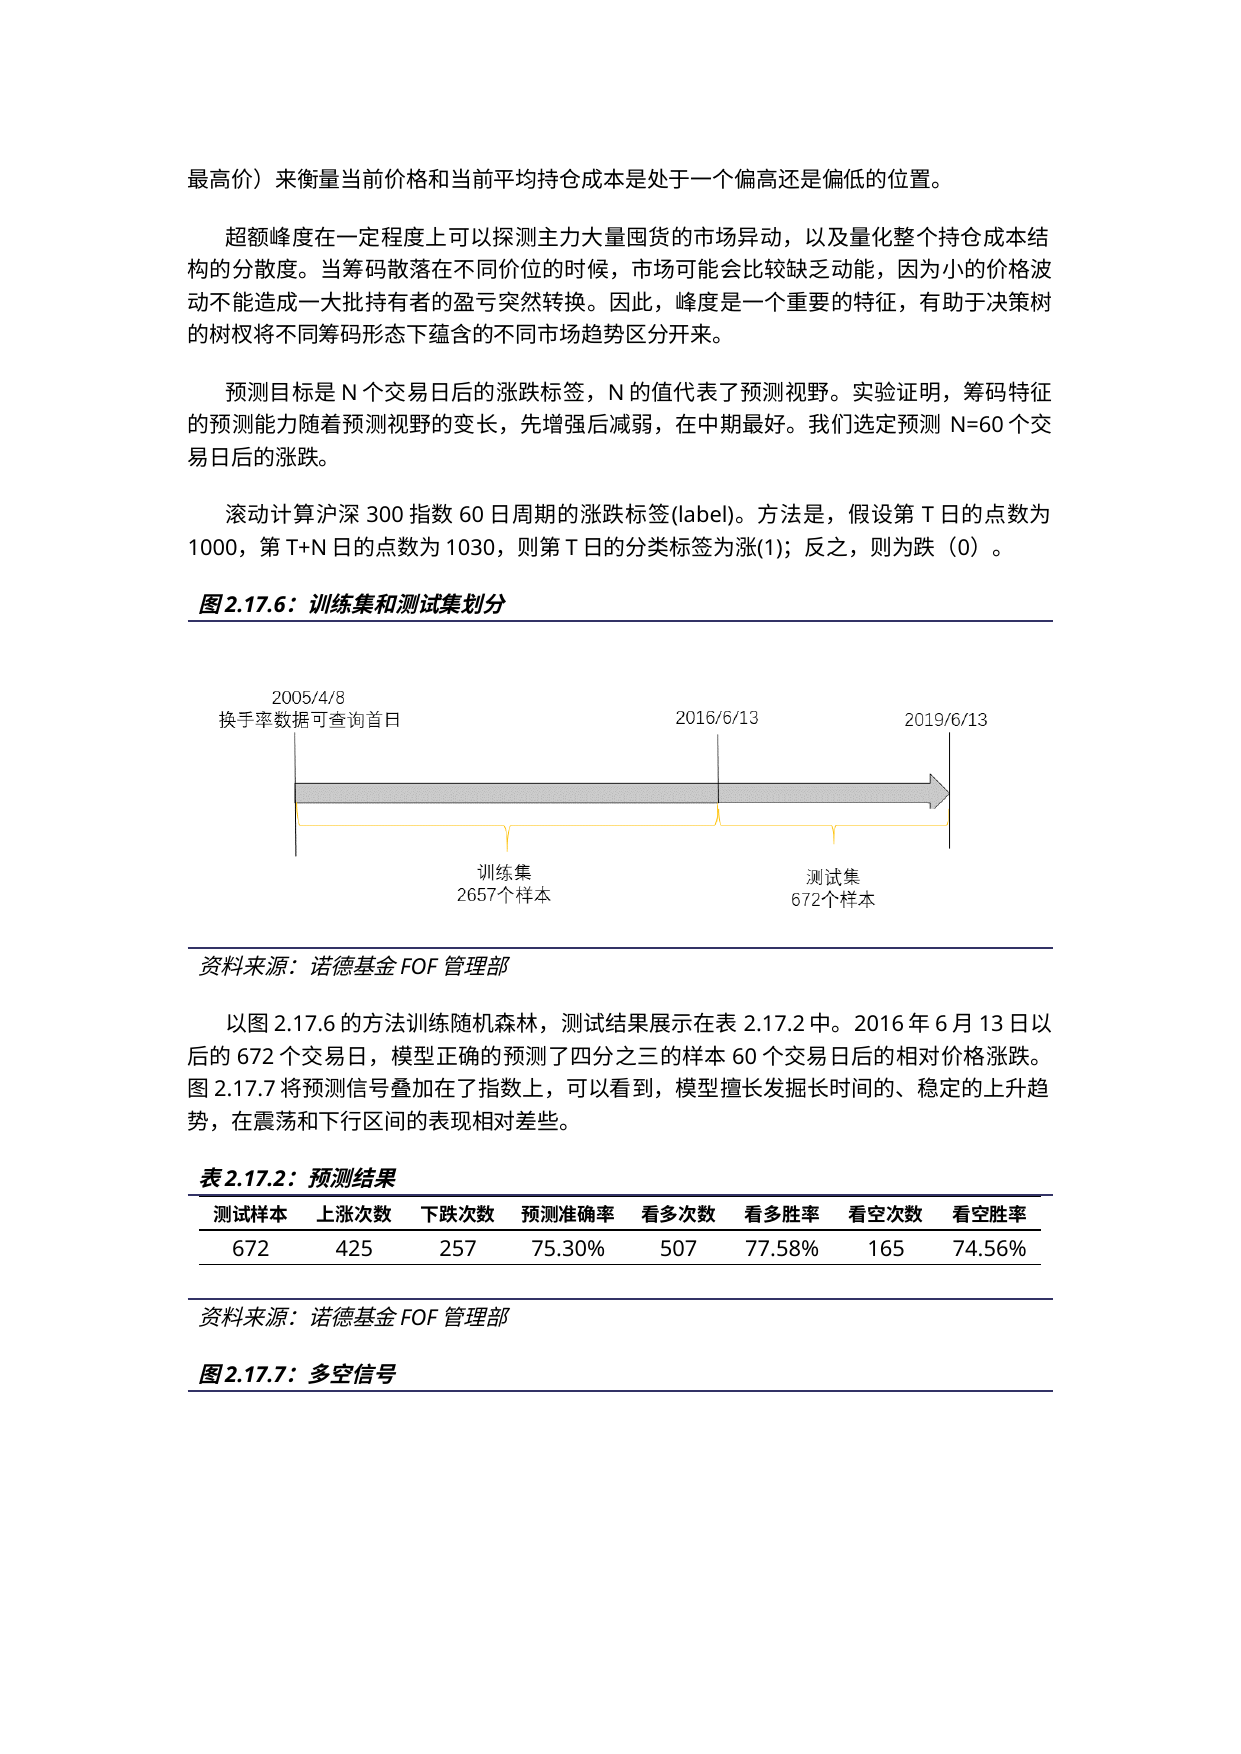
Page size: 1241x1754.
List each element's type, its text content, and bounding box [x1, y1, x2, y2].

table_header 图2.17.6：训练集和测试集划分 [188, 587, 1053, 619]
text 滚动计算沪深300指数60日周期的涨跌标签(label)。方法是，假设第T日的点数为1000，第T+N日的点数为1030，则第T日的分类标签为涨(1)；反之，则为跌（0）。 [187, 497, 1053, 562]
text 超额峰度在一定程度上可以探测主力大量囤货的市场异动，以及量化整个持仓成本结构的分散度。当筹码散落在不同价位的时候，市场可能会比较缺乏动能，因为小的价格波动不能造成一大批持有者的盈亏突然转换。因此，峰度是一个重要的特征，有助于决策树的树杈将不同筹码形态下蕴含的不同市场趋势区分开来。 [187, 219, 1053, 349]
table_cell 资料来源：诺德基金FOF管理部 [188, 1300, 1053, 1357]
text 预测目标是N个交易日后的涨跌标签，N的值代表了预测视野。实验证明，筹码特征的预测能力随着预测视野的变长，先增强后减弱，在中期最好。我们选定预测N=60个交易日后的涨跌。 [187, 374, 1053, 472]
table_cell [188, 622, 1053, 947]
picture [198, 654, 1051, 935]
table_header 表2.17.2：预测结果 [188, 1161, 1053, 1194]
text 以图2.17.6的方法训练随机森林，测试结果展示在表2.17.2中。2016年6月13日以后的672个交易日，模型正确的预测了四分之三的样本60个交易日后的相对价格涨跌。图2.17.7将预测信号叠加在了指数上，可以看到，模型擅长发掘长时间的、稳定的上升趋势，在震荡和下行区间的表现相对差些。 [187, 1006, 1053, 1136]
table_cell 图2.17.7：多空信号 [188, 1357, 1053, 1389]
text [187, 162, 1053, 194]
table_cell [188, 1196, 1053, 1297]
table_cell 资料来源：诺德基金FOF管理部 [188, 949, 1053, 1006]
